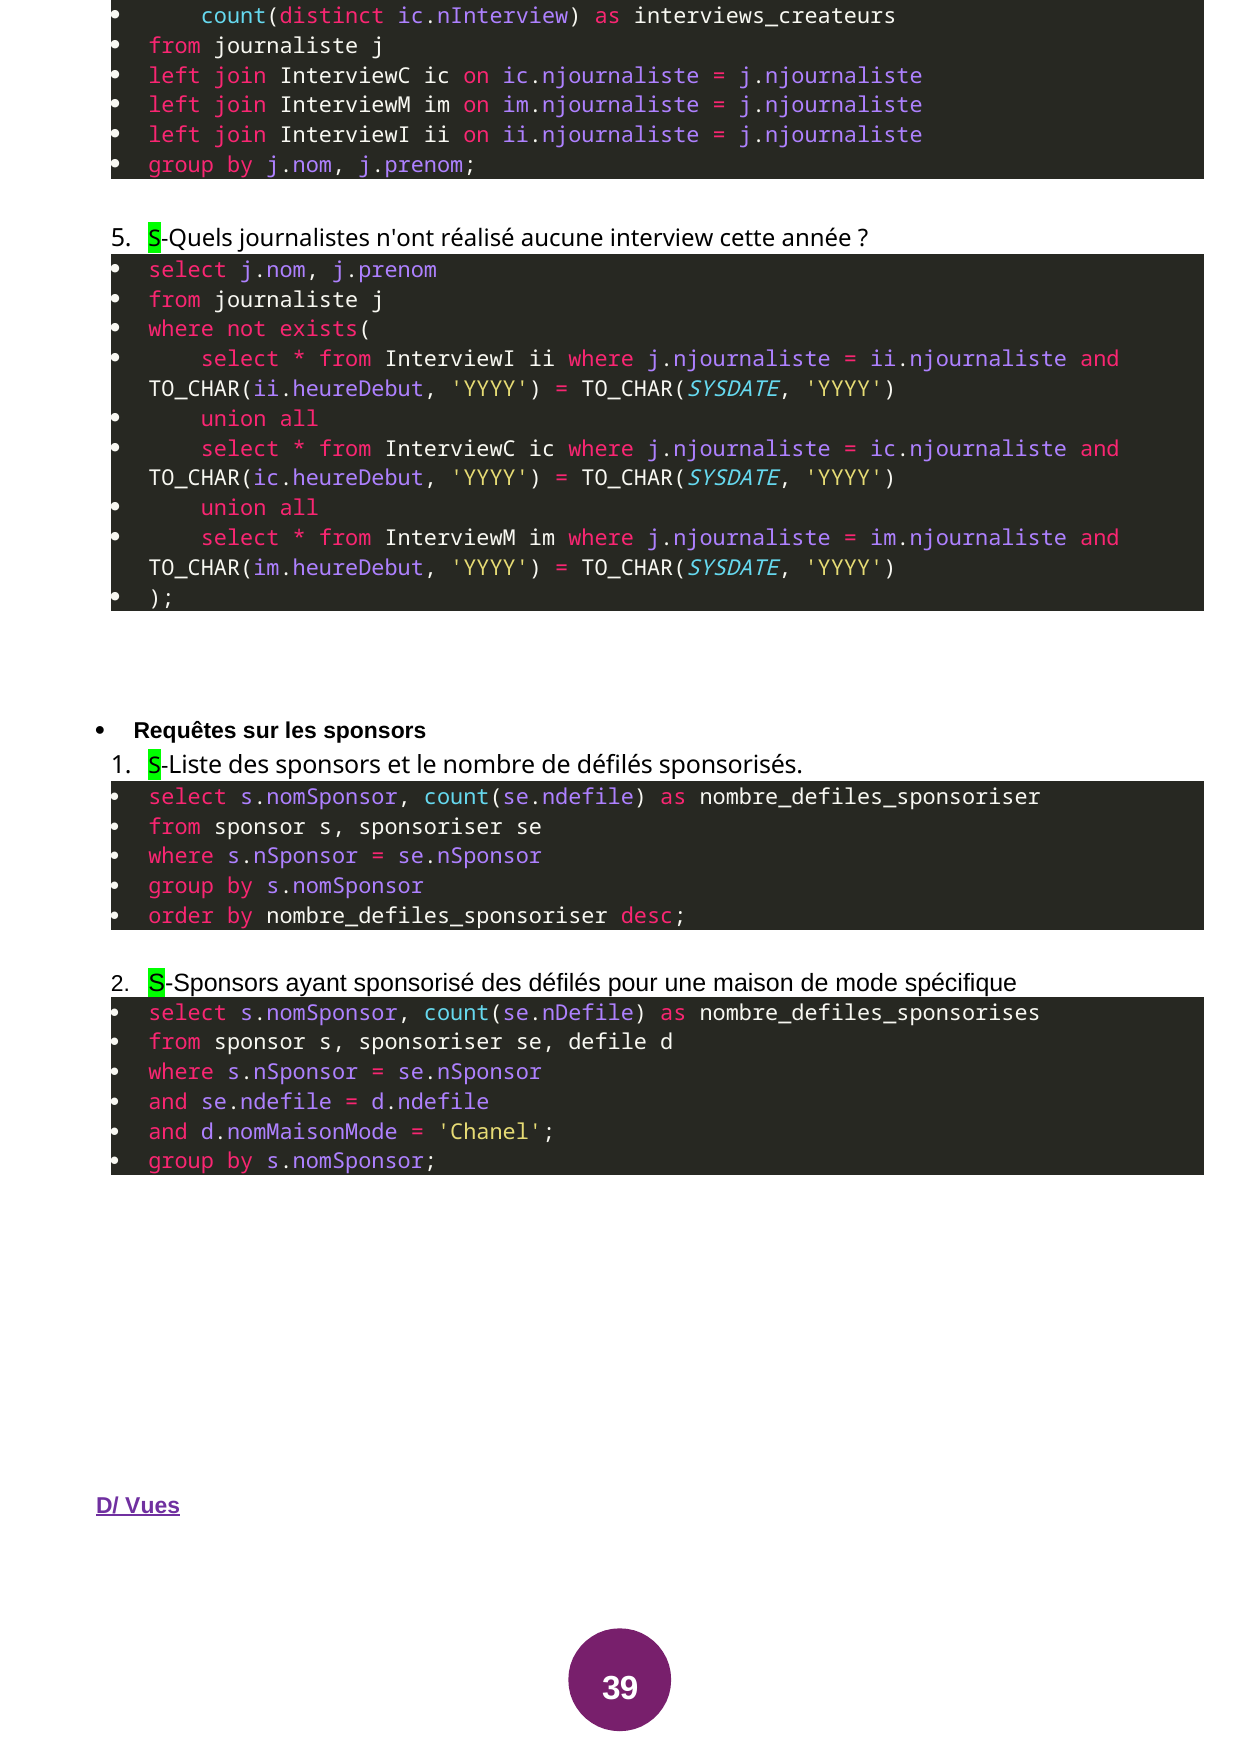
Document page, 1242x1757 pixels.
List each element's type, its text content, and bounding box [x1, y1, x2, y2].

list from sponsor s, sponsoriser se [111, 811, 1204, 841]
list select s.nomSponsor, count(se.nDefile) as nombre_defiles_sponsorises [111, 997, 1204, 1026]
list S-Liste des sponsors et le nombre de défilés sponsorisés. [111, 747, 1204, 781]
list and se.ndefile = d.ndefile [111, 1086, 1204, 1116]
list union all [111, 403, 1204, 432]
list left join InterviewM im on im.njournaliste = j.njournaliste [111, 89, 1204, 119]
subtitle Requêtes sur les sponsors [96, 717, 1204, 743]
list from journaliste j [111, 283, 1204, 313]
list order by nombre_defiles_sponsoriser desc; [111, 900, 1204, 930]
list from journaliste j [111, 30, 1204, 59]
subtitle S-Sponsors ayant sponsorisé des défilés pour une maison de mode spécifique [165, 968, 1204, 997]
list union all [111, 492, 1204, 522]
list ); [111, 581, 1204, 611]
list select * from InterviewC ic where j.njournaliste = ic.njournaliste and TO_CHAR(ic.heureDebut, 'YYYY') = TO_CHAR(SYSDATE, 'YYYY') [111, 432, 1204, 492]
list where s.nSponsor = se.nSponsor [111, 1056, 1204, 1086]
subtitle D/ Vues [96, 1492, 1204, 1518]
list where not exists( [111, 313, 1204, 343]
list select s.nomSponsor, count(se.ndefile) as nombre_defiles_sponsoriser [111, 781, 1204, 811]
list from sponsor s, sponsoriser se, defile d [111, 1026, 1204, 1056]
list where s.nSponsor = se.nSponsor [111, 841, 1204, 870]
list select * from InterviewM im where j.njournaliste = im.njournaliste and TO_CHAR(im.heureDebut, 'YYYY') = TO_CHAR(SYSDATE, 'YYYY') [111, 522, 1204, 581]
list S-Quels journalistes n'ont réalisé aucune interview cette année ? [111, 220, 1204, 254]
list and d.nomMaisonMode = 'Chanel'; [111, 1116, 1204, 1146]
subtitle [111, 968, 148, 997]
list left join InterviewI ii on ii.njournaliste = j.njournaliste [111, 119, 1204, 149]
list count(distinct ic.nInterview) as interviews_createurs [111, 0, 1204, 30]
list left join InterviewC ic on ic.njournaliste = j.njournaliste [111, 59, 1204, 89]
list group by j.nom, j.prenom; [111, 149, 1204, 179]
list group by s.nomSponsor; [111, 1146, 1204, 1175]
list group by s.nomSponsor [111, 870, 1204, 900]
list select * from InterviewI ii where j.njournaliste = ii.njournaliste and TO_CHAR(ii.heureDebut, 'YYYY') = TO_CHAR(SYSDATE, 'YYYY') [111, 343, 1204, 403]
list select j.nom, j.prenom [111, 254, 1204, 283]
